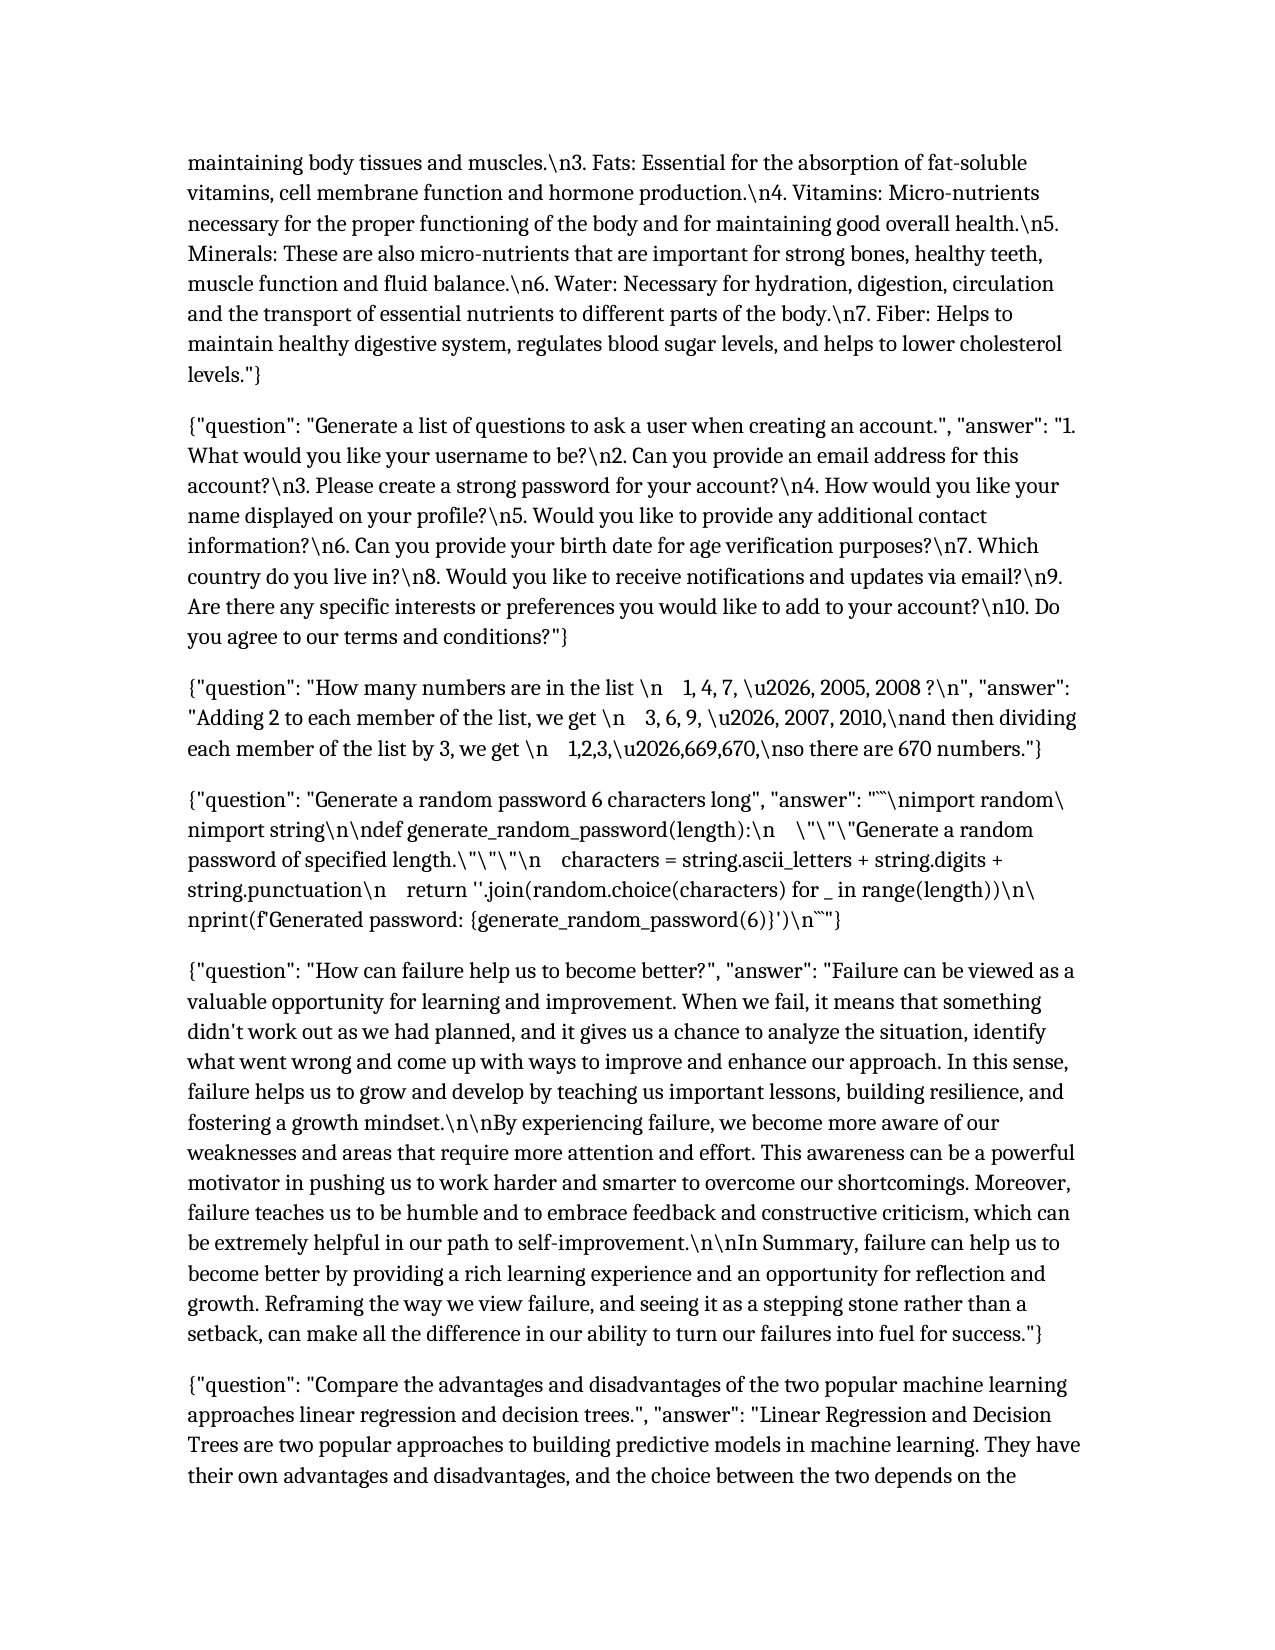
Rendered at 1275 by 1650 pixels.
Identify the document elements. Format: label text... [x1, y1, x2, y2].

text {"question": "How many numbers are in the list \n 1, 4, 7, \u2026, 2005, 2008 ?\n", "answer": "Adding 2 to each member of the list, we get \n 3, 6, 9, \u2026, 2007, 2010,\nand then dividing each member of the list by 3, we get \n 1,2,3,\u2026,669,670,\nso there are 670 numbers."} [187, 675, 1087, 762]
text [187, 1372, 1087, 1489]
text {"question": "How can failure help us to become better?", "answer": "Failure can be viewed as a valuable opportunity for learning and improvement. When we fail, it means that something didn't work out as we had planned, and it gives us a chance to analyze the situation, identify what went wrong and come up with ways to improve and enhance our approach. In this sense, failure helps us to grow and develop by teaching us important lessons, building resilience, and fostering a growth mindset.\n\nBy experiencing failure, we become more aware of our weaknesses and areas that require more attention and effort. This awareness can be a powerful motivator in pushing us to work harder and smarter to overcome our shortcomings. Moreover, failure teaches us to be humble and to embrace feedback and constructive criticism, which can be extremely helpful in our path to self-improvement.\n\nIn Summary, failure can help us to become better by providing a rich learning experience and an opportunity for reflection and growth. Reframing the way we view failure, and seeing it as a stepping stone rather than a setback, can make all the difference in our ability to turn our failures into fuel for success."} [187, 958, 1087, 1347]
text {"question": "Generate a random password 6 characters long", "answer": "```\nimport random\nimport string\n\ndef generate_random_password(length):\n \"\"\"Generate a random password of specified length.\"\"\"\n characters = string.ascii_letters + string.digits + string.punctuation\n return ''.join(random.choice(characters) for _ in range(length))\n\nprint(f'Generated password: {generate_random_password(6)}')\n```"} [187, 786, 1087, 934]
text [187, 150, 1087, 388]
text {"question": "Generate a list of questions to ask a user when creating an account.", "answer": "1. What would you like your username to be?\n2. Can you provide an email address for this account?\n3. Please create a strong password for your account?\n4. How would you like your name displayed on your profile?\n5. Would you like to provide any additional contact information?\n6. Can you provide your birth date for age verification purposes?\n7. Which country do you live in?\n8. Would you like to receive notifications and updates via email?\n9. Are there any specific interests or preferences you would like to add to your account?\n10. Do you agree to our terms and conditions?"} [187, 412, 1087, 650]
